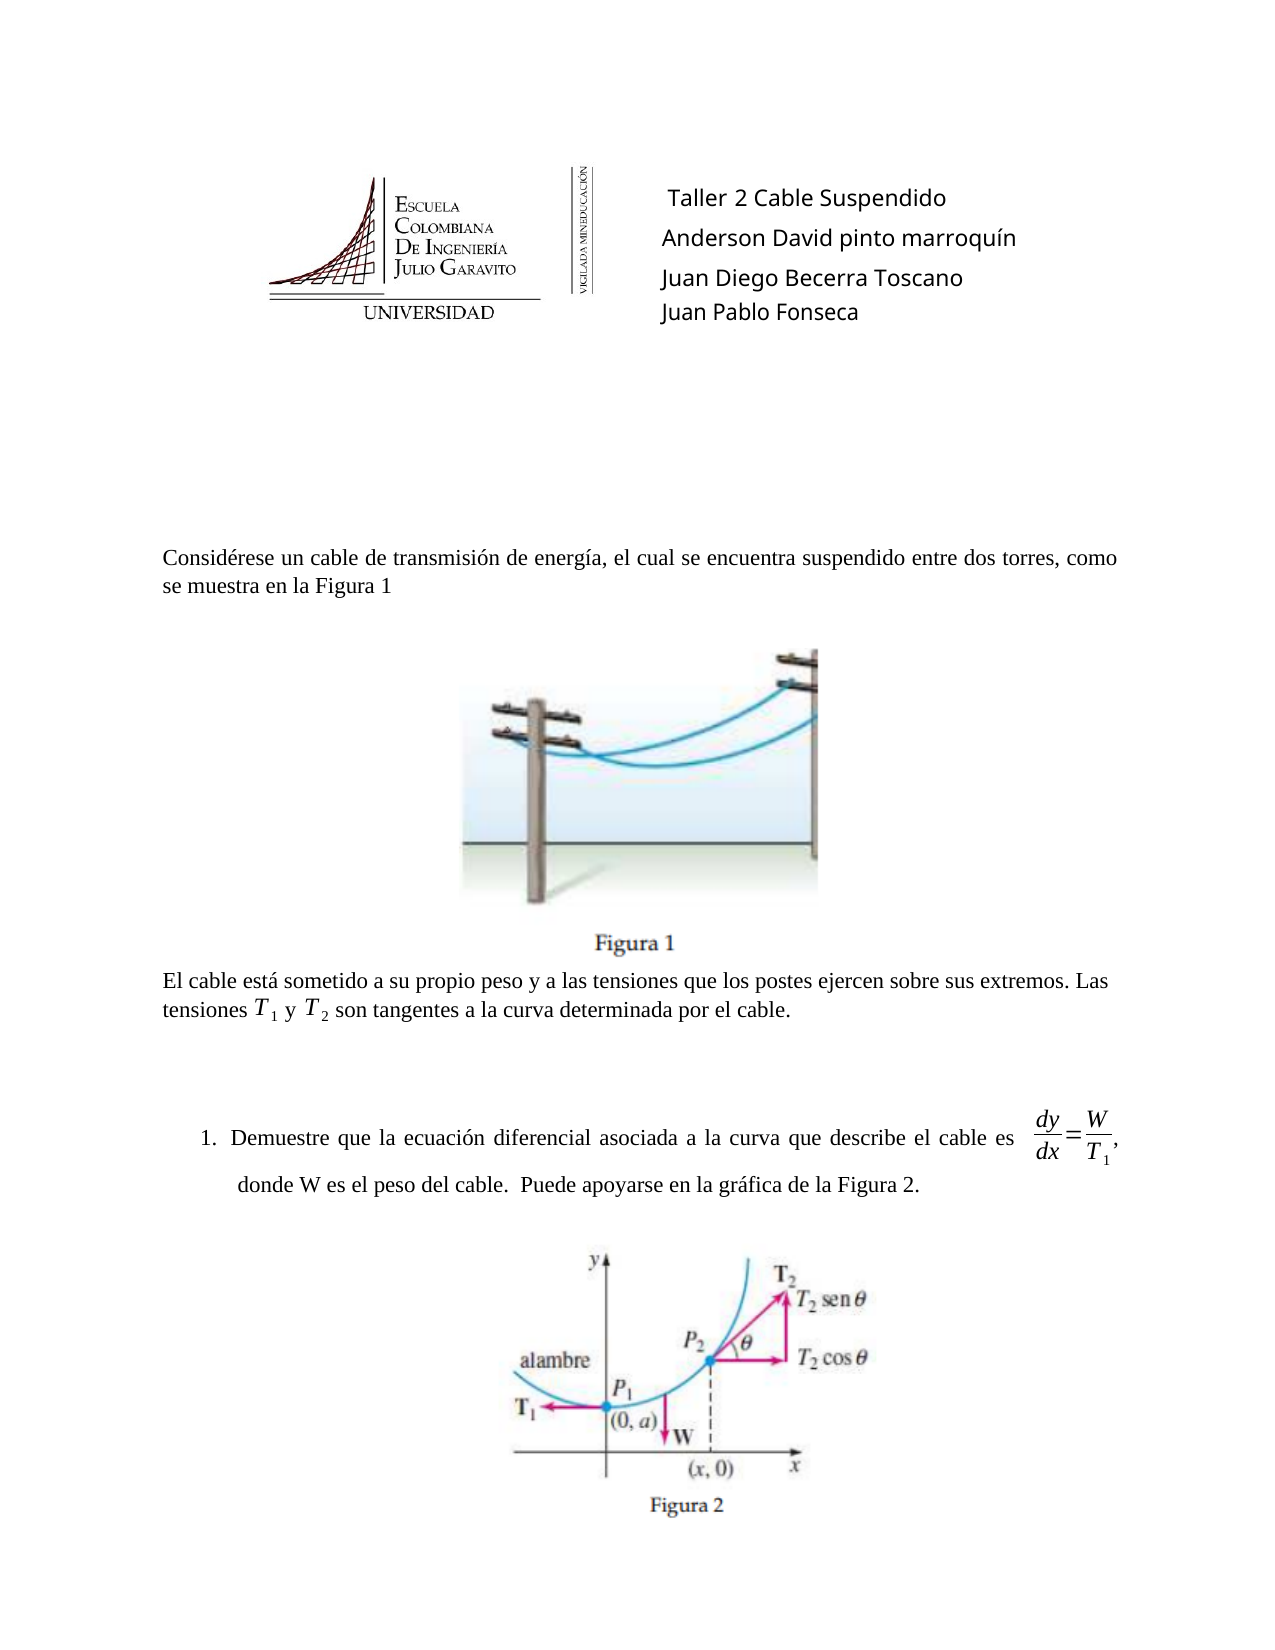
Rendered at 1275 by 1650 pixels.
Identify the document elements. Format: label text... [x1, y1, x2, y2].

text Taller 2 Cable Suspendido [662, 182, 1023, 213]
picture [467, 1227, 890, 1539]
text tensiones y son tangentes a la curva determinada por el cable. [162, 993, 1129, 1056]
list Demuestre que la ecuación diferencial asociada a la curva que describe el cable es , donde W es el peso del cable. Puede apoyarse en la gráfica de la Figura 2. [200, 1106, 1119, 1197]
text El cable está sometido a su propio peso y a las tensiones que los postes ejercen sobre sus extremos. Las [162, 967, 1129, 993]
text Juan Pablo Fonseca [662, 296, 1129, 327]
text Juan Diego Becerra Toscano [662, 262, 1023, 294]
picture [458, 648, 833, 967]
picture [260, 162, 596, 322]
text Anderson David pinto marroquín [662, 222, 1023, 253]
text Considérese un cable de transmisión de energía, el cual se encuentra suspendido entre dos torres, como se muestra en la Figura 1 [162, 544, 1119, 598]
